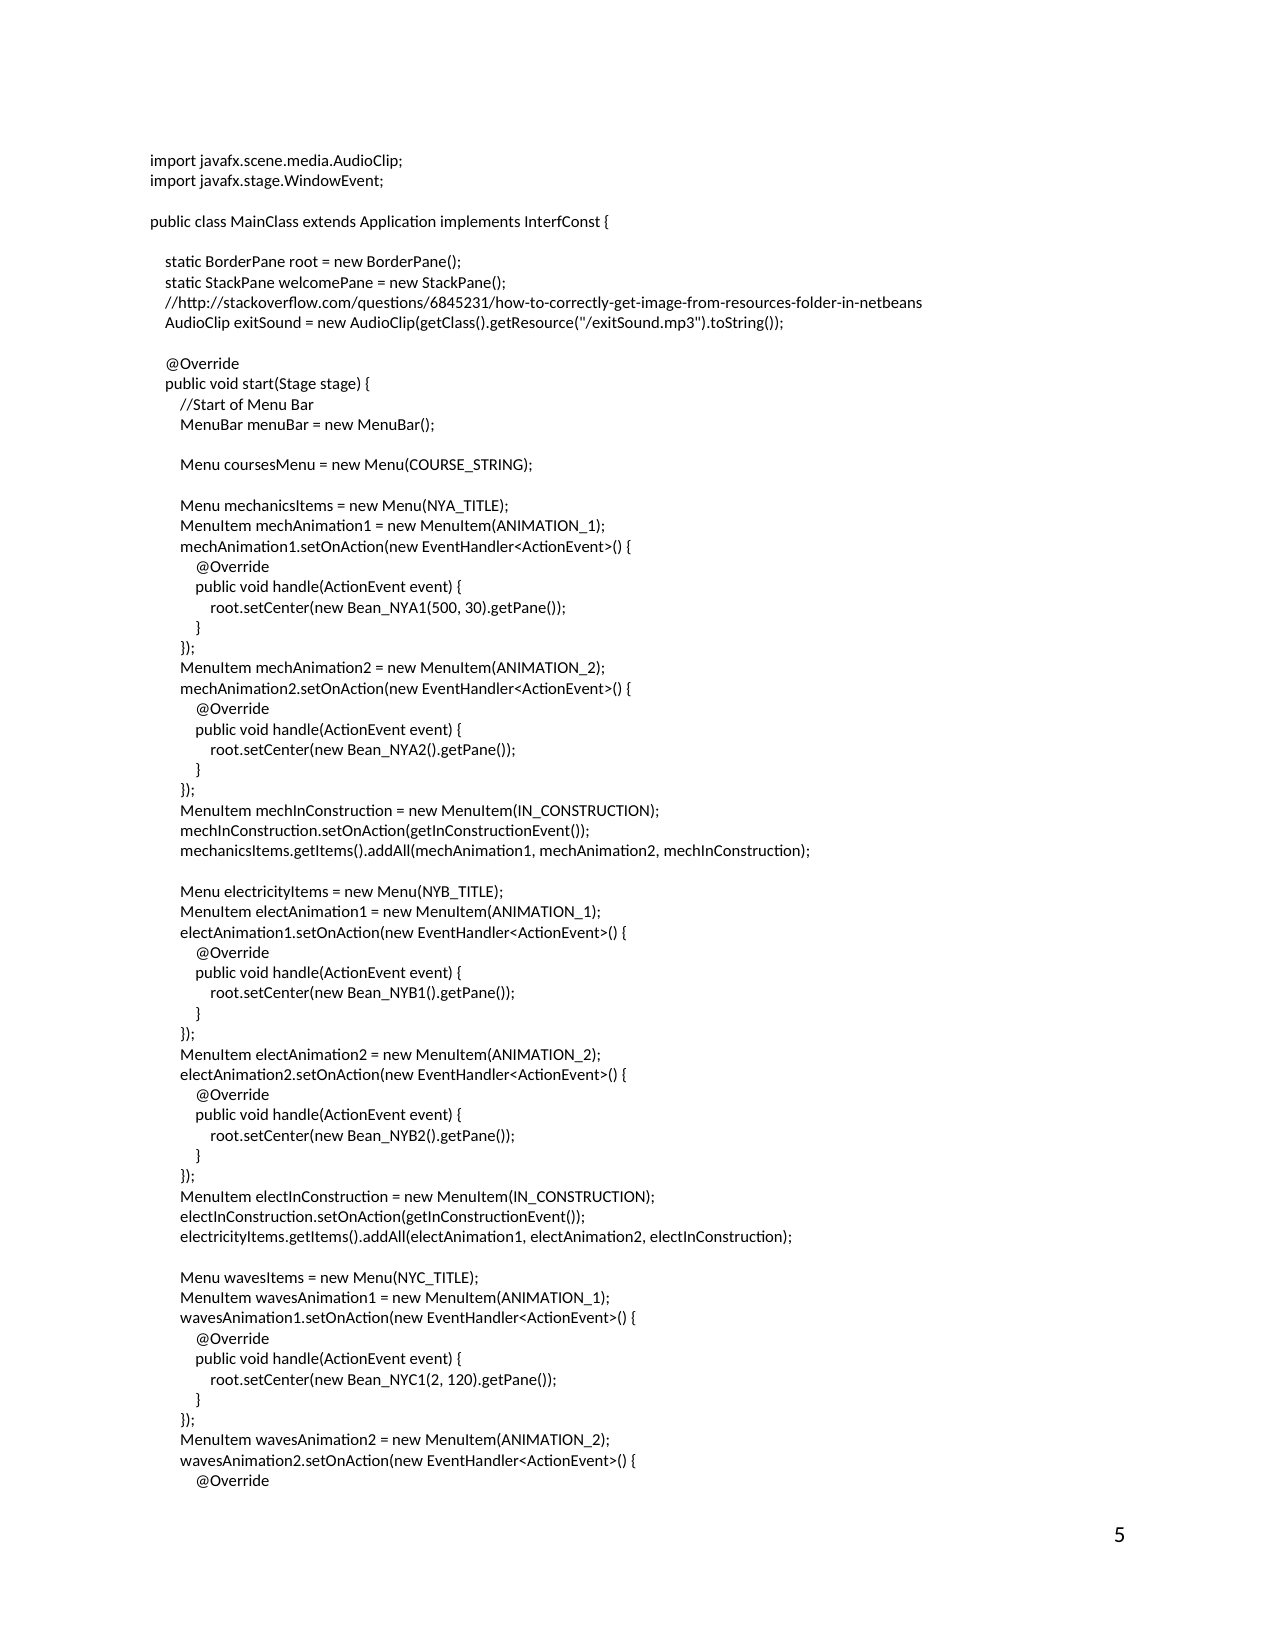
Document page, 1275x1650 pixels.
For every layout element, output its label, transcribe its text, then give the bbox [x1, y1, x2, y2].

text MenuItem wavesAnimation2 = new MenuItem(ANIMATION_2); [150, 1430, 1125, 1450]
text @Override [150, 556, 1125, 577]
text }); [150, 1409, 1125, 1430]
text Menu mechanicsItems = new Menu(NYA_TITLE); [150, 495, 1125, 516]
text MenuItem mechInConstruction = new MenuItem(IN_CONSTRUCTION); [150, 800, 1125, 820]
text //http://stackoverflow.com/questions/6845231/how-to-correctly-get-image-from-resources-folder-in-netbeans [150, 292, 1125, 312]
text electAnimation2.setOnAction(new EventHandler<ActionEvent>() { [150, 1064, 1125, 1084]
text MenuItem electInConstruction = new MenuItem(IN_CONSTRUCTION); [150, 1186, 1125, 1206]
text }); [150, 780, 1125, 800]
text mechAnimation2.setOnAction(new EventHandler<ActionEvent>() { [150, 678, 1125, 698]
text electAnimation1.setOnAction(new EventHandler<ActionEvent>() { [150, 922, 1125, 942]
text root.setCenter(new Bean_NYC1(2, 120).getPane()); [150, 1369, 1125, 1389]
text root.setCenter(new Bean_NYA2().getPane()); [150, 739, 1125, 759]
text MenuItem electAnimation2 = new MenuItem(ANIMATION_2); [150, 1044, 1125, 1064]
text } [150, 1389, 1125, 1409]
text root.setCenter(new Bean_NYA1(500, 30).getPane()); [150, 597, 1125, 617]
text @Override [150, 1470, 1125, 1491]
text mechanicsItems.getItems().addAll(mechAnimation1, mechAnimation2, mechInConstruction); [150, 841, 1125, 861]
text Menu coursesMenu = new Menu(COURSE_STRING); [150, 455, 1125, 475]
text static BorderPane root = new BorderPane(); [150, 252, 1125, 272]
text public void handle(ActionEvent event) { [150, 719, 1125, 739]
text MenuItem mechAnimation2 = new MenuItem(ANIMATION_2); [150, 658, 1125, 678]
text @Override [150, 698, 1125, 719]
text import javafx.stage.WindowEvent; [150, 170, 1125, 191]
text public void handle(ActionEvent event) { [150, 962, 1125, 983]
text } [150, 759, 1125, 780]
text Menu electricityItems = new Menu(NYB_TITLE); [150, 881, 1125, 902]
text MenuItem electAnimation1 = new MenuItem(ANIMATION_1); [150, 902, 1125, 922]
text root.setCenter(new Bean_NYB1().getPane()); [150, 983, 1125, 1003]
text public class MainClass extends Application implements InterfConst { [150, 211, 1125, 231]
text wavesAnimation1.setOnAction(new EventHandler<ActionEvent>() { [150, 1308, 1125, 1328]
text }); [150, 637, 1125, 658]
text @Override [150, 353, 1125, 373]
text public void handle(ActionEvent event) { [150, 1348, 1125, 1369]
text mechAnimation1.setOnAction(new EventHandler<ActionEvent>() { [150, 536, 1125, 556]
text public void handle(ActionEvent event) { [150, 577, 1125, 597]
text @Override [150, 1328, 1125, 1348]
text MenuItem mechAnimation1 = new MenuItem(ANIMATION_1); [150, 516, 1125, 536]
text public void start(Stage stage) { [150, 373, 1125, 394]
text wavesAnimation2.setOnAction(new EventHandler<ActionEvent>() { [150, 1450, 1125, 1470]
text } [150, 617, 1125, 637]
text electricityItems.getItems().addAll(electAnimation1, electAnimation2, electInConstruction); [150, 1227, 1125, 1247]
text root.setCenter(new Bean_NYB2().getPane()); [150, 1125, 1125, 1145]
text public void handle(ActionEvent event) { [150, 1105, 1125, 1125]
text static StackPane welcomePane = new StackPane(); [150, 272, 1125, 292]
text }); [150, 1166, 1125, 1186]
text import javafx.scene.media.AudioClip; [150, 150, 1125, 170]
text }); [150, 1023, 1125, 1044]
text electInConstruction.setOnAction(getInConstructionEvent()); [150, 1206, 1125, 1227]
text Menu wavesItems = new Menu(NYC_TITLE); [150, 1267, 1125, 1287]
text MenuItem wavesAnimation1 = new MenuItem(ANIMATION_1); [150, 1287, 1125, 1308]
text } [150, 1003, 1125, 1023]
text //Start of Menu Bar [150, 394, 1125, 414]
text MenuBar menuBar = new MenuBar(); [150, 414, 1125, 434]
text @Override [150, 1084, 1125, 1105]
text @Override [150, 942, 1125, 962]
text AudioClip exitSound = new AudioClip(getClass().getResource("/exitSound.mp3").toString()); [150, 312, 1125, 333]
text } [150, 1145, 1125, 1166]
text mechInConstruction.setOnAction(getInConstructionEvent()); [150, 820, 1125, 841]
